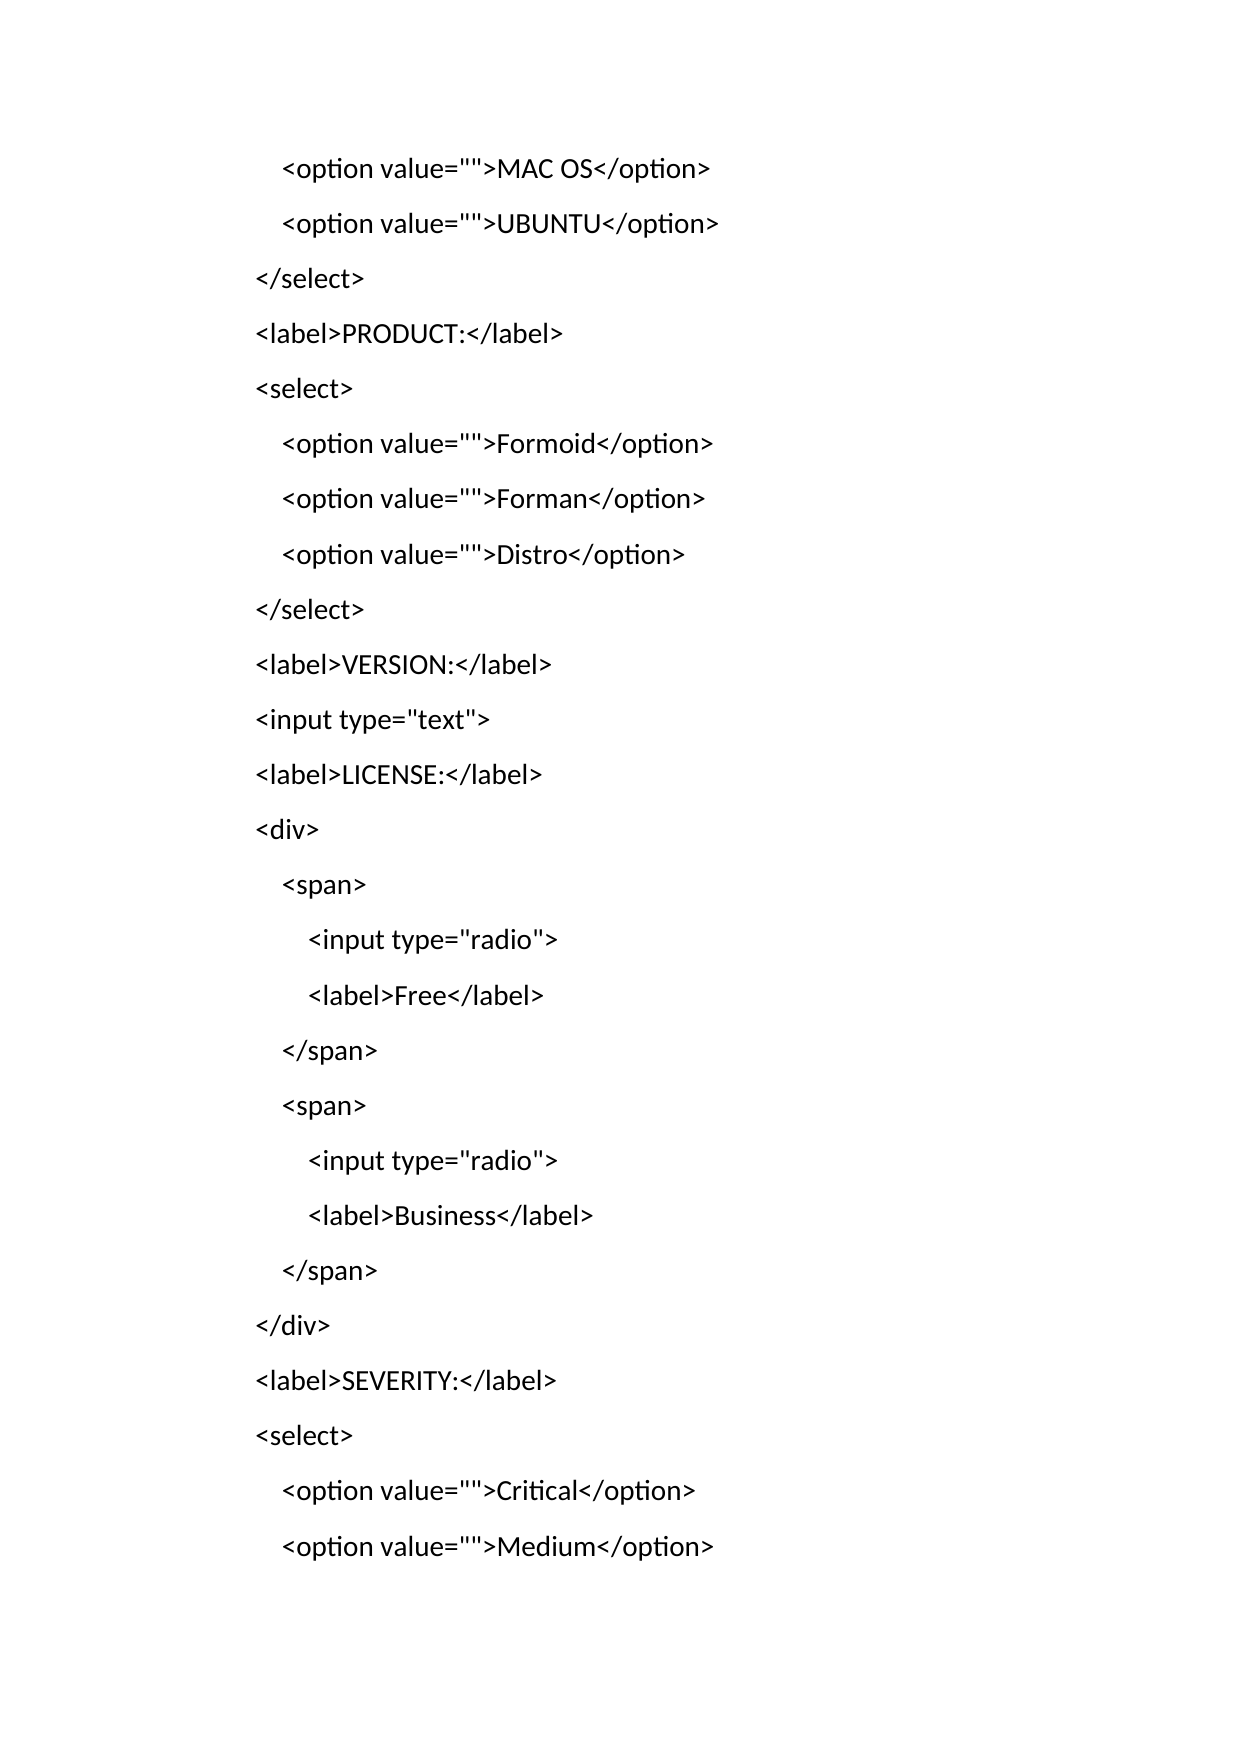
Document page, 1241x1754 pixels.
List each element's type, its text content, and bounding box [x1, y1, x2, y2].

text <select> [150, 1417, 1090, 1453]
text <input type="radio"> [150, 921, 1090, 957]
text <select> [150, 370, 1090, 406]
text <label>Free</label> [150, 977, 1090, 1012]
text </select> [150, 260, 1090, 296]
text <label>VERSION:</label> [150, 646, 1090, 682]
text <div> [150, 811, 1090, 847]
text <span> [150, 866, 1090, 902]
text <option value="">Critical</option> [150, 1472, 1090, 1508]
text <option value="">Distro</option> [150, 536, 1090, 571]
text <label>LICENSE:</label> [150, 756, 1090, 792]
text <label>PRODUCT:</label> [150, 315, 1090, 351]
text <option value="">MAC OS</option> [150, 150, 1090, 186]
text <label>SEVERITY:</label> [150, 1362, 1090, 1398]
text </select> [150, 591, 1090, 626]
text </div> [150, 1307, 1090, 1343]
text <span> [150, 1087, 1090, 1122]
text <label>Business</label> [150, 1197, 1090, 1233]
text <option value="">Formoid</option> [150, 426, 1090, 461]
text </span> [150, 1032, 1090, 1067]
text </span> [150, 1252, 1090, 1288]
text <option value="">UBUNTU</option> [150, 205, 1090, 241]
text <option value="">Medium</option> [150, 1528, 1090, 1563]
text <input type="radio"> [150, 1142, 1090, 1177]
text <option value="">Forman</option> [150, 481, 1090, 516]
text <input type="text"> [150, 701, 1090, 737]
